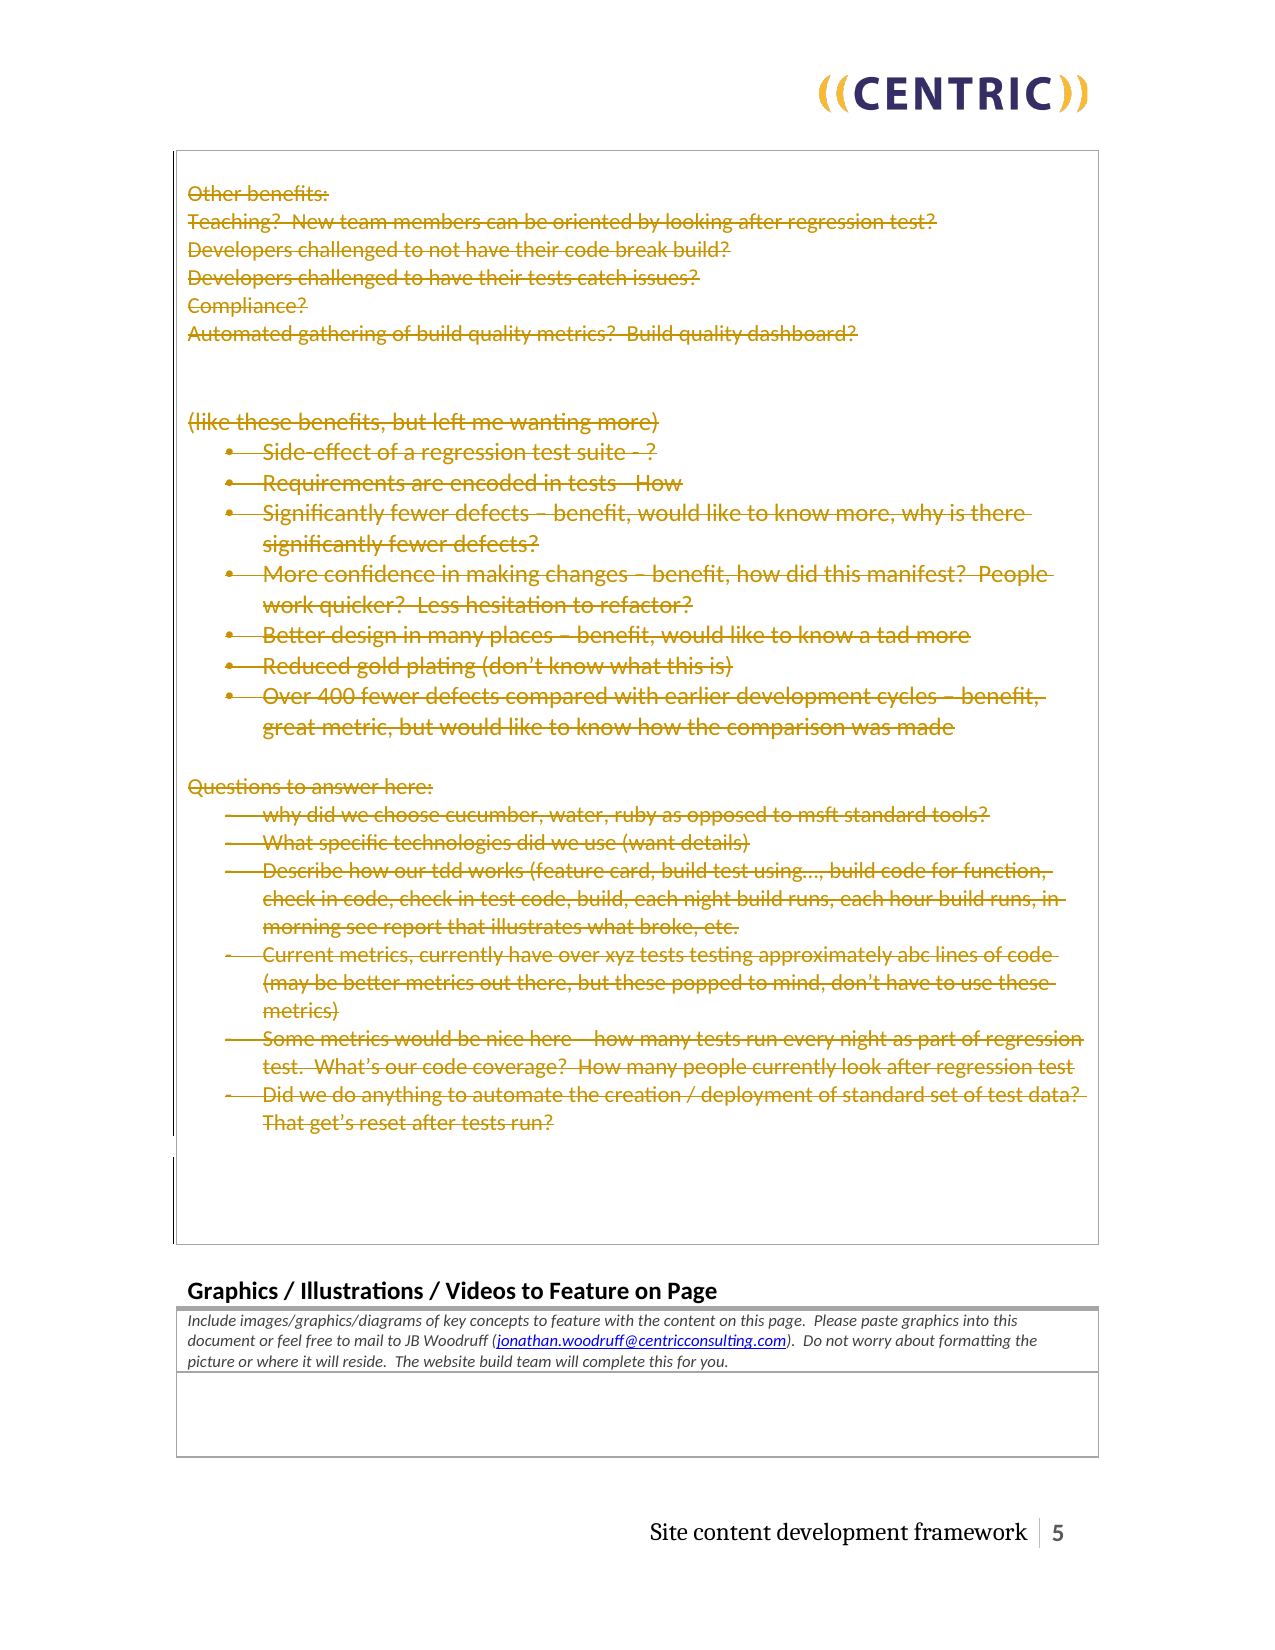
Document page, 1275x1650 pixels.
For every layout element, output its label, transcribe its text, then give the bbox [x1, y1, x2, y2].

table_cell Include images/graphics/diagrams of key concepts to feature with the content on this page. Please paste graphics into this document or feel free to mail to JB Woodruff (jonathan.woodruff@centricconsulting.com). Do not worry about formatting the picture or where it will reside. The website build team will complete this for you. [177, 1311, 1098, 1371]
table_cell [177, 151, 1098, 1244]
picture [819, 75, 1088, 113]
table_header Graphics / Illustrations / Videos to Feature on Page [176, 1275, 1099, 1306]
table_cell [177, 1373, 1098, 1456]
